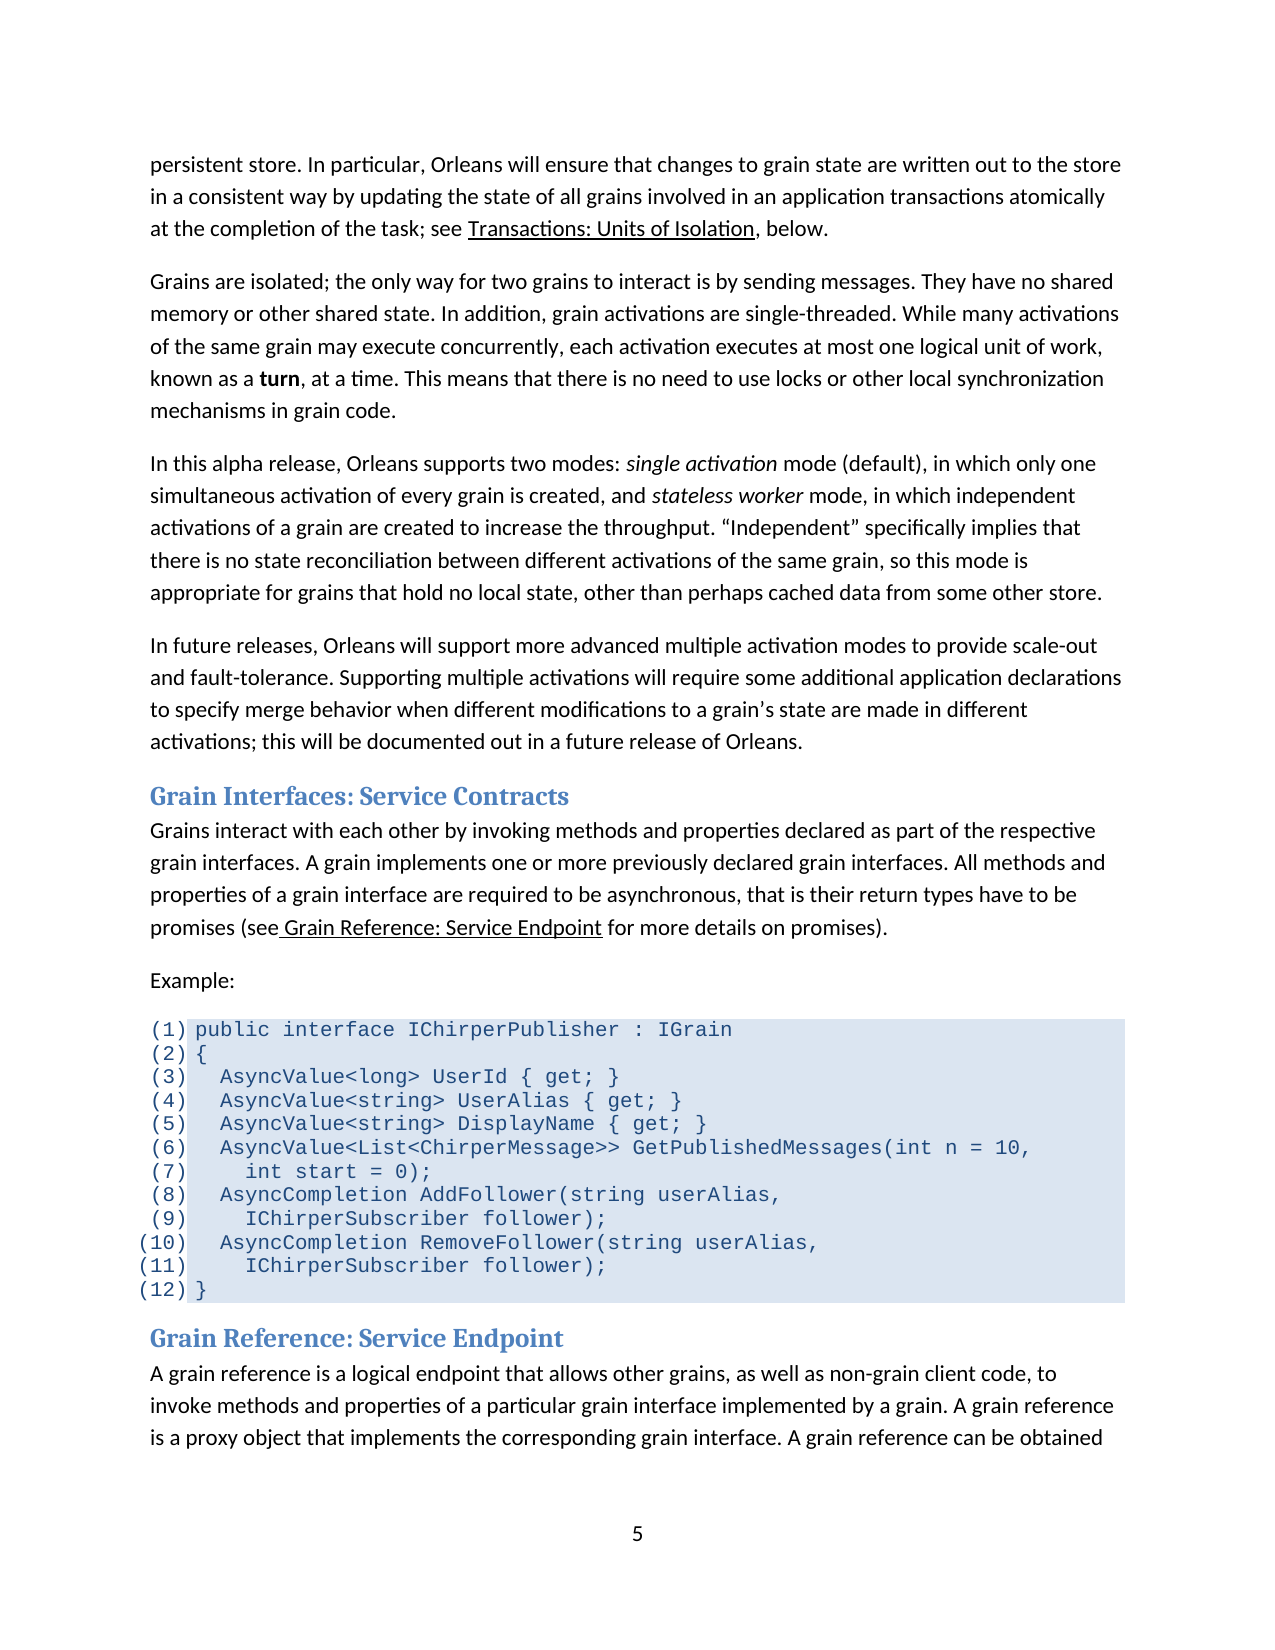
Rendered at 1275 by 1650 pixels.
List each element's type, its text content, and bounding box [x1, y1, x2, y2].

text Grains interact with each other by invoking methods and properties declared as part of the respective grain interfaces. A grain implements one or more previously declared grain interfaces. All methods and properties of a grain interface are required to be asynchronous, that is their return types have to be promises (see Promises: Units of Asynchrony for more details on promises). [150, 816, 1125, 941]
subtitle Grain Interfaces: Service Contracts [150, 781, 1125, 812]
text In this alpha release, Orleans supports two modes: single activation mode (default), in which only one simultaneous activation of every grain is created, and stateless worker mode, in which independent activations of a grain are created to increase the throughput. “Independent” specifically implies that there is no state reconciliation between different activations of the same grain, so this mode is appropriate for grains that hold no local state, other than perhaps cached data from some other store. [150, 449, 1125, 606]
text int start = 0); [187, 1161, 1125, 1184]
text In future releases, Orleans will support more advanced multiple activation modes to provide scale-out and fault-tolerance. Supporting multiple activations will require some additional application declarations to specify merge behavior when different modifications to a grain’s state are made in different activations; this will be documented out in a future release of Orleans. [150, 631, 1125, 756]
text public interface IChirperPublisher : IGrain [187, 1019, 1125, 1042]
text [150, 150, 1125, 242]
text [150, 1359, 1125, 1452]
text AsyncValue<long> UserId { get; } [187, 1066, 1125, 1090]
text { [187, 1042, 1125, 1066]
text Example: [150, 966, 1125, 994]
text } [187, 1279, 1125, 1303]
text AsyncValue<List<ChirperMessage>> GetPublishedMessages(int n = 10, [187, 1137, 1125, 1161]
text AsyncValue<string> DisplayName { get; } [187, 1113, 1125, 1137]
text IChirperSubscriber follower); [187, 1208, 1125, 1232]
text IChirperSubscriber follower); [187, 1255, 1125, 1279]
text AsyncValue<string> UserAlias { get; } [187, 1090, 1125, 1113]
text Grains are isolated; the only way for two grains to interact is by sending messages. They have no shared memory or other shared state. In addition, grain activations are single-threaded. While many activations of the same grain may execute concurrently, each activation executes at most one logical unit of work, known as a turn, at a time. This means that there is no need to use locks or other local synchronization mechanisms in grain code. [150, 267, 1125, 424]
text AsyncCompletion AddFollower(string userAlias, [187, 1184, 1125, 1208]
text AsyncCompletion RemoveFollower(string userAlias, [187, 1232, 1125, 1255]
subtitle Grain Reference: Service Endpoint [150, 1323, 1125, 1354]
